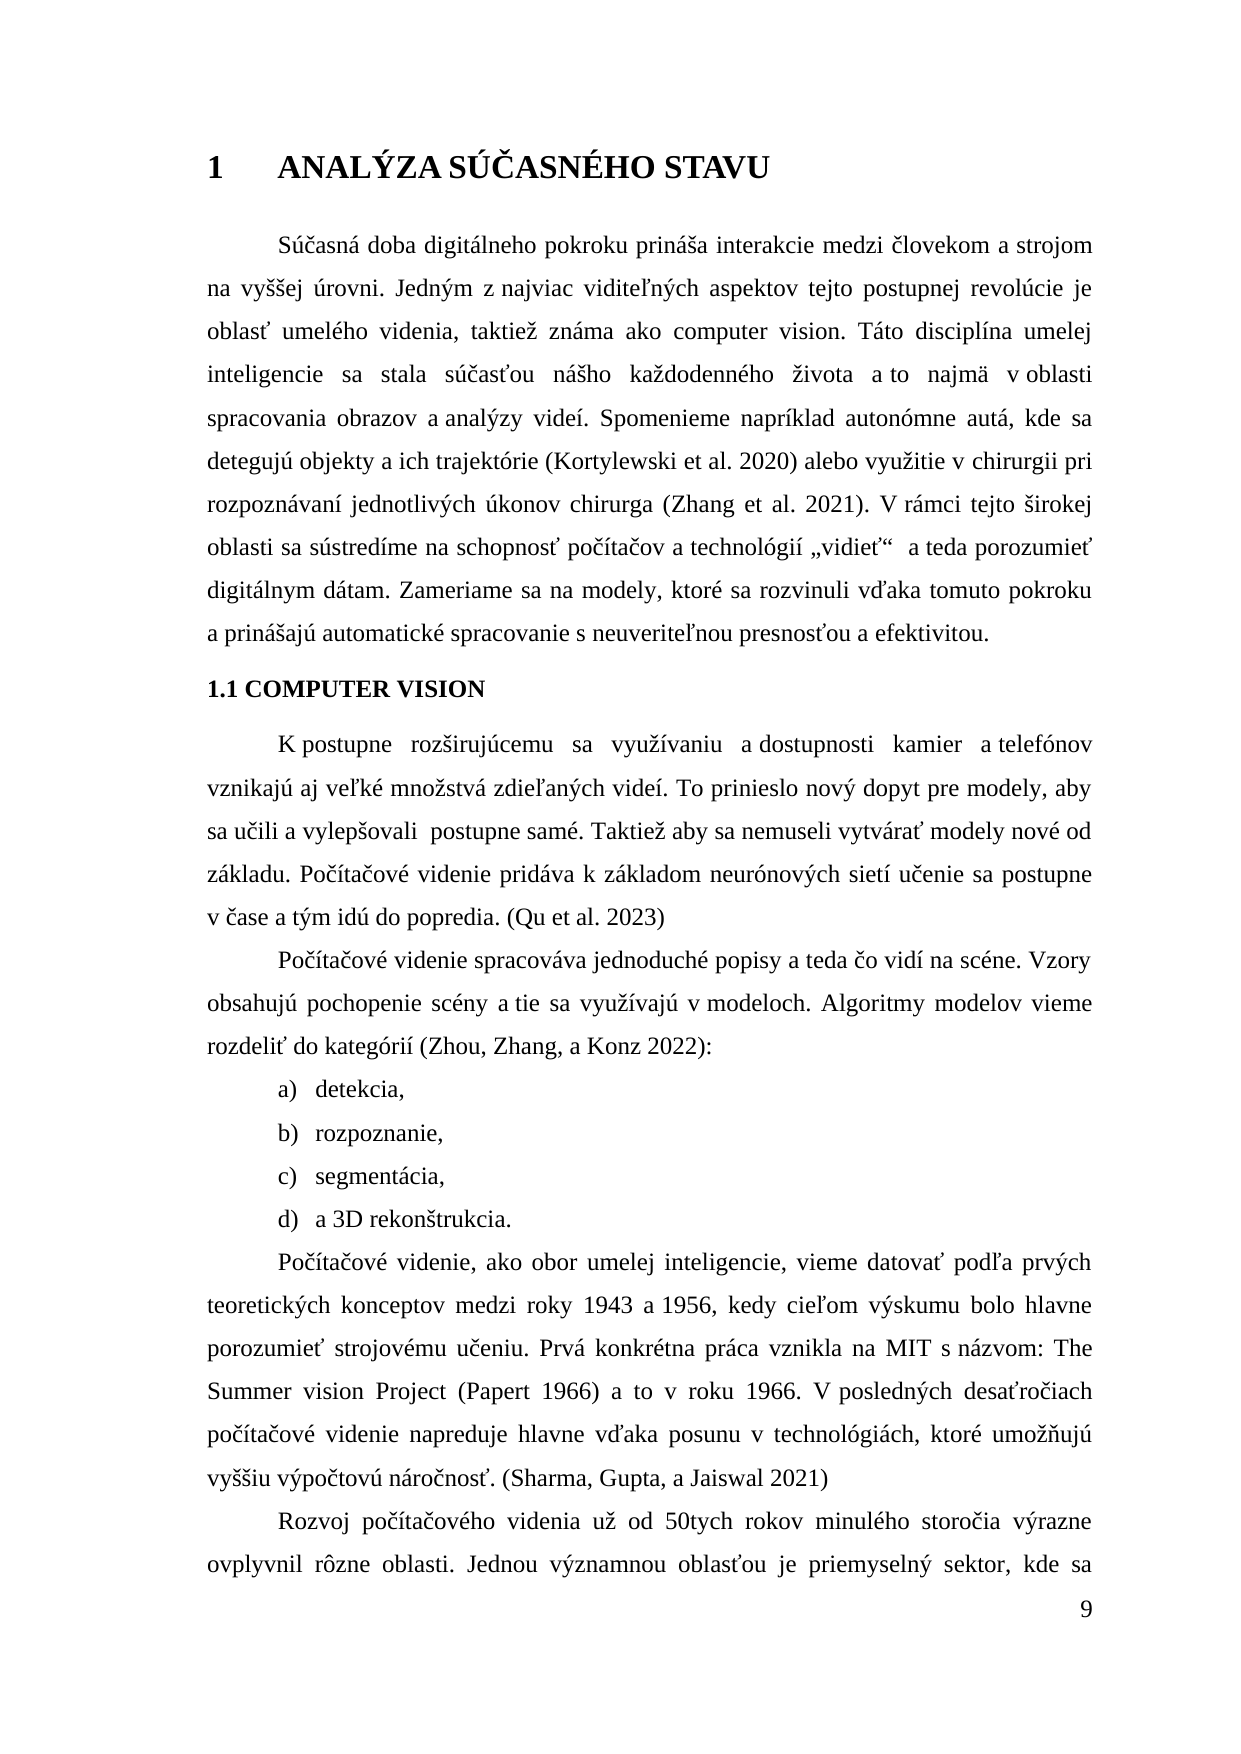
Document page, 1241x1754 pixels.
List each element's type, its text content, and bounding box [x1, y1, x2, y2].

list a 3D rekonštrukcia. [278, 1204, 1092, 1233]
subtitle 1.1 Computer Vision [207, 674, 1092, 703]
text Súčasná doba digitálneho pokroku prináša interakcie medzi človekom a strojom na vyššej úrovni. Jedným z najviac viditeľných aspektov tejto postupnej revolúcie je oblasť umelého videnia, taktiež známa ako computer vision. Táto disciplína umelej inteligencie sa stala súčasťou nášho každodenného života a to najmä v oblasti spracovania obrazov a analýzy videí. Spomenieme napríklad autonómne autá, kde sa detegujú objekty a ich trajektórie (Kortylewski et al. 2020) alebo využitie v chirurgii pri rozpoznávaní jednotlivých úkonov chirurga (Zhang et al. 2021). V rámci tejto širokej oblasti sa sústredíme na schopnosť počítačov a technológií „vidieť“ a teda porozumieť digitálnym dátam. Zameriame sa na modely, ktoré sa rozvinuli vďaka tomuto pokroku a prinášajú automatické spracovanie s neuveriteľnou presnosťou a efektivitou. [207, 230, 1092, 647]
text Počítačové videnie spracováva jednoduché popisy a teda čo vidí na scéne. Vzory obsahujú pochopenie scény a tie sa využívajú v modeloch. Algoritmy modelov vieme rozdeliť do kategórií (Zhou, Zhang, a Konz 2022): [207, 945, 1092, 1060]
text K postupne rozširujúcemu sa využívaniu a dostupnosti kamier a telefónov vznikajú aj veľké množstvá zdieľaných videí. To prinieslo nový dopyt pre modely, aby sa učili a vylepšovali postupne samé. Taktiež aby sa nemuseli vytvárať modely nové od základu. Počítačové videnie pridáva k základom neurónových sietí učenie sa postupne v čase a tým idú do popredia. (Qu et al. 2023) [207, 729, 1092, 931]
text Počítačové videnie, ako obor umelej inteligencie, vieme datovať podľa prvých teoretických konceptov medzi roky 1943 a 1956, kedy cieľom výskumu bolo hlavne porozumieť strojovému učeniu. Prvá konkrétna práca vznikla na MIT s názvom: The Summer vision Project (Papert 1966) a to v roku 1966. V posledných desaťročiach počítačové videnie napreduje hlavne vďaka posunu v technológiách, ktoré umožňujú vyššiu výpočtovú náročnosť. (Sharma, Gupta, a Jaiswal 2021) [207, 1247, 1092, 1491]
list detekcia, [278, 1074, 1092, 1103]
list segmentácia, [278, 1161, 1092, 1189]
subtitle 1 Analýza súčasného stavu [207, 148, 1092, 186]
list rozpoznanie, [278, 1118, 1092, 1146]
